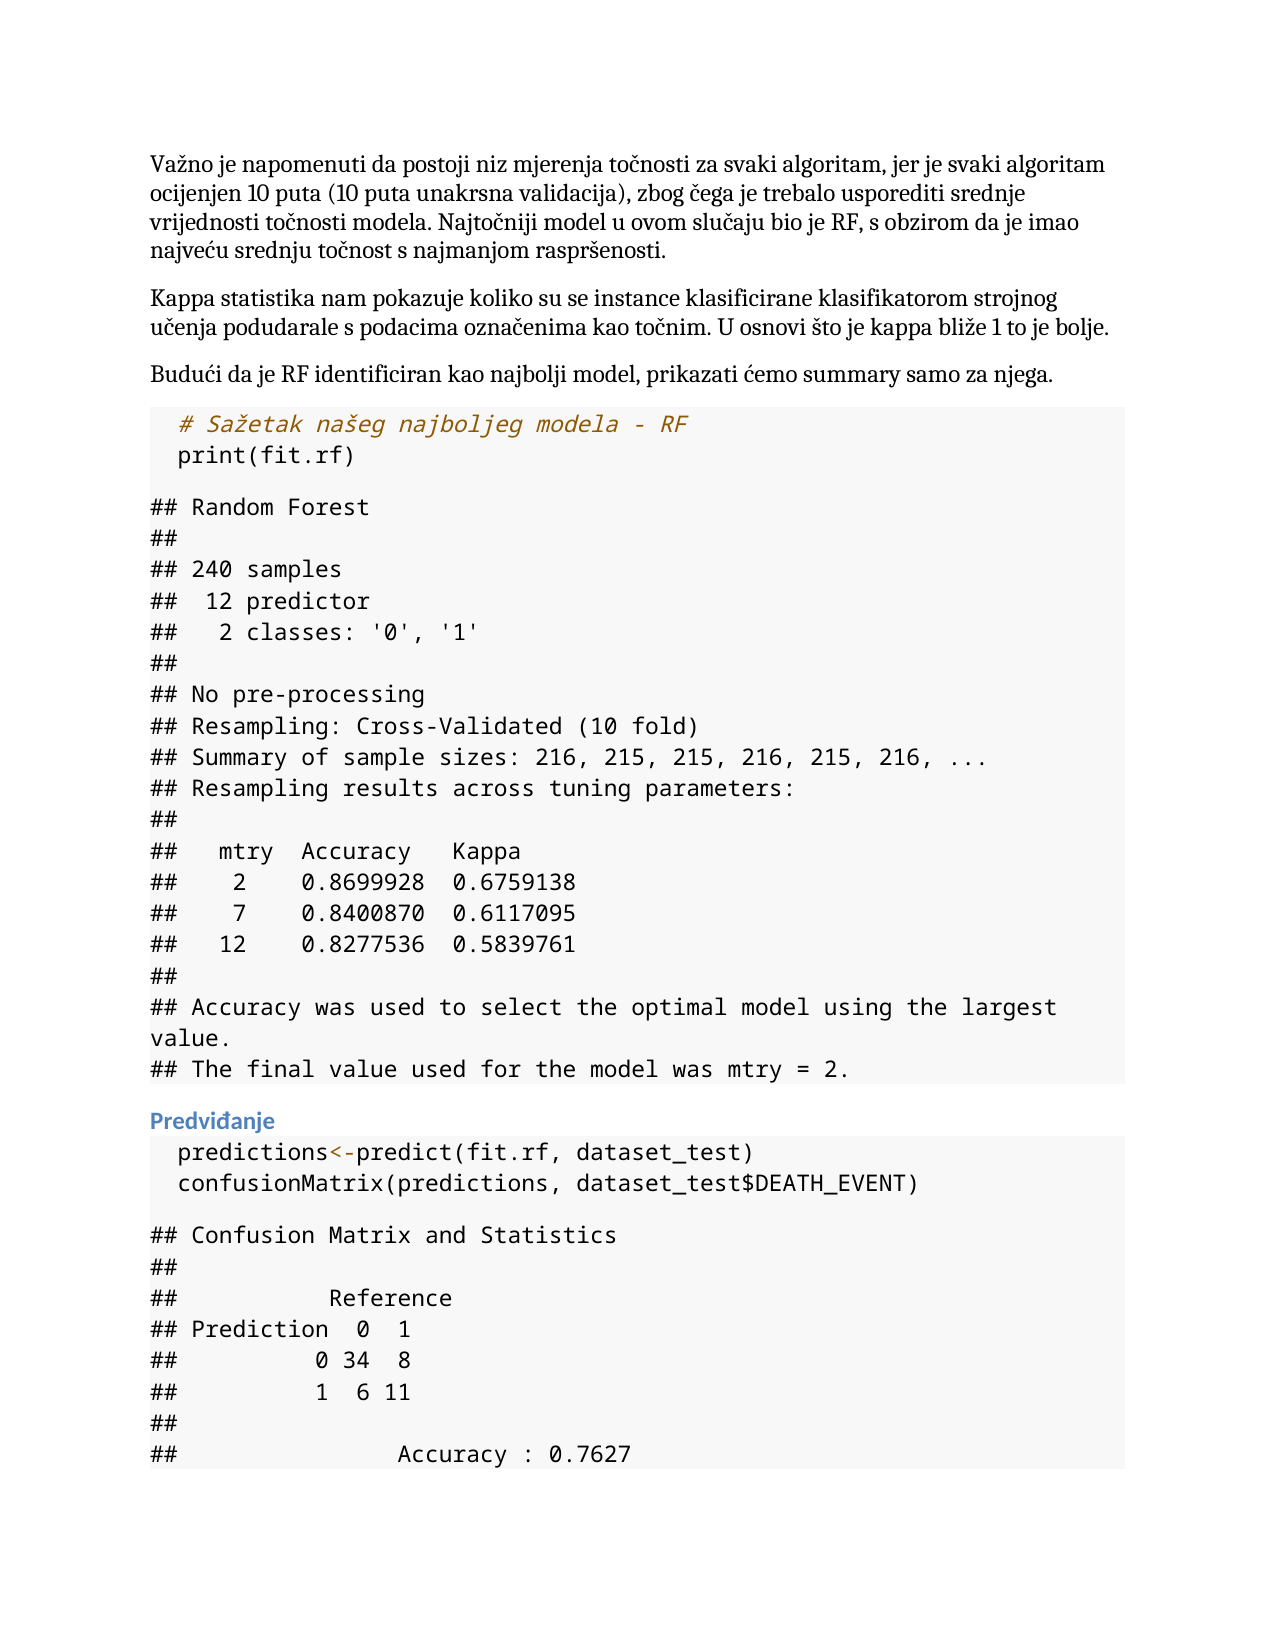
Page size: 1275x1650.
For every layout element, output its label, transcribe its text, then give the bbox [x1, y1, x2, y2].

text Kappa statistika nam pokazuje koliko su se instance klasificirane klasifikatorom strojnog učenja podudarale s podacima označenima kao točnim. U osnovi što je kappa bliže 1 to je bolje. [150, 284, 1125, 341]
text # Sažetak našeg najboljeg modela - RF print(fit.rf) [150, 407, 1125, 470]
text Budući da je RF identificiran kao najbolji model, prikazati ćemo summary samo za njega. [150, 360, 1125, 389]
text predictions<-predict(fit.rf, dataset_test) confusionMatrix(predictions, dataset_test$DEATH_EVENT) [755, 1136, 1125, 1198]
subtitle Predviđanje [150, 1105, 1125, 1136]
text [150, 1219, 1125, 1469]
text ## Random Forest ## ## 240 samples ## 12 predictor ## 2 classes: '0', '1' ## ## No pre-processing ## Resampling: Cross-Validated (10 fold) ## Summary of sample sizes: 216, 215, 215, 216, 215, 216, ... ## Resampling results across tuning parameters: ## ## mtry Accuracy Kappa ## 2 0.8699928 0.6759138 ## 7 0.8400870 0.6117095 ## 12 0.8277536 0.5839761 ## ## Accuracy was used to select the optimal model using the largest value. ## The final value used for the model was mtry = 2. [150, 491, 1125, 1084]
text Važno je napomenuti da postoji niz mjerenja točnosti za svaki algoritam, jer je svaki algoritam ocijenjen 10 puta (10 puta unakrsna validacija), zbog čega je trebalo usporediti srednje vrijednosti točnosti modela. Najtočniji model u ovom slučaju bio je RF, s obzirom da je imao najveću srednju točnost s najmanjom raspršenosti. [150, 150, 1125, 265]
